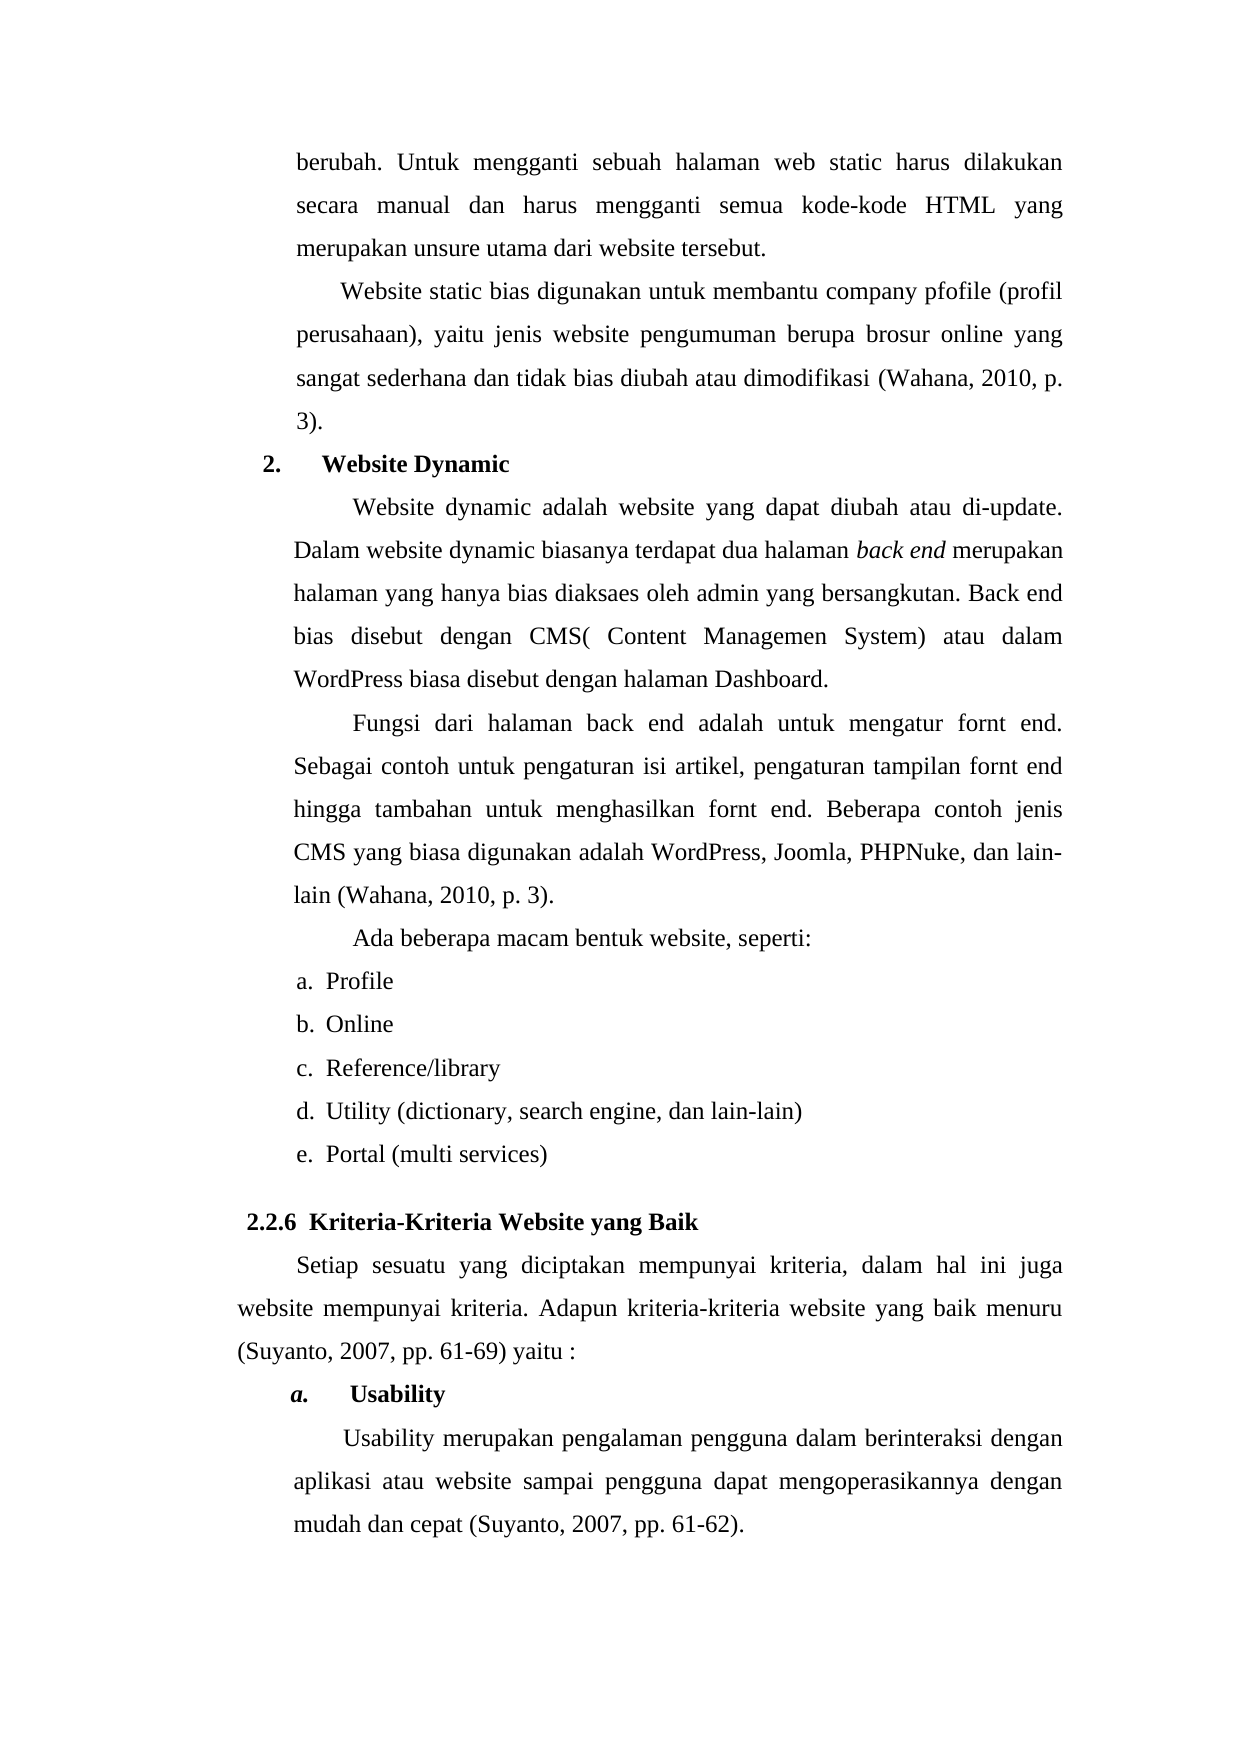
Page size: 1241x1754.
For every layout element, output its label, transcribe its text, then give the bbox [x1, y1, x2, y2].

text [296, 147, 1063, 262]
text Website dynamic adalah website yang dapat diubah atau di-update. Dalam website dynamic biasanya terdapat dua halaman back end merupakan halaman yang hanya bias diaksaes oleh admin yang bersangkutan. Back end bias disebut dengan CMS( Content Managemen System) atau dalam WordPress biasa disebut dengan halaman Dashboard. [293, 492, 1063, 693]
text Ada beberapa macam bentuk website, seperti: [293, 923, 1063, 952]
list Utility (dictionary, search engine, dan lain-lain) [296, 1096, 1063, 1124]
list Reference/library [296, 1053, 1063, 1081]
list Online [296, 1009, 1063, 1038]
subtitle 2.2.6 Kriteria-Kriteria Website yang Baik [246, 1207, 1063, 1236]
list Usability [290, 1379, 1063, 1408]
text Fungsi dari halaman back end adalah untuk mengatur fornt end. Sebagai contoh untuk pengaturan isi artikel, pengaturan tampilan fornt end hingga tambahan untuk menghasilkan fornt end. Beberapa contoh jenis CMS yang biasa digunakan adalah WordPress, Joomla, PHPNuke, dan lain-lain . [293, 708, 1063, 909]
list Portal (multi services) [296, 1139, 1063, 1168]
text Setiap sesuatu yang diciptakan mempunyai kriteria, dalam hal ini juga website mempunyai kriteria. Adapun kriteria-kriteria website yang baik menuru yaitu : [237, 1250, 1063, 1365]
text Usability merupakan pengalaman pengguna dalam berinteraksi dengan aplikasi atau website sampai pengguna dapat mengoperasikannya dengan mudah dan cepat . [293, 1423, 1063, 1538]
list Website Dynamic [262, 449, 1063, 478]
text Website static bias digunakan untuk membantu company pfofile (profil perusahaan), yaitu jenis website pengumuman berupa brosur online yang sangat sederhana dan tidak bias diubah atau dimodifikasi . [296, 276, 1063, 434]
list Profile [296, 966, 1063, 995]
